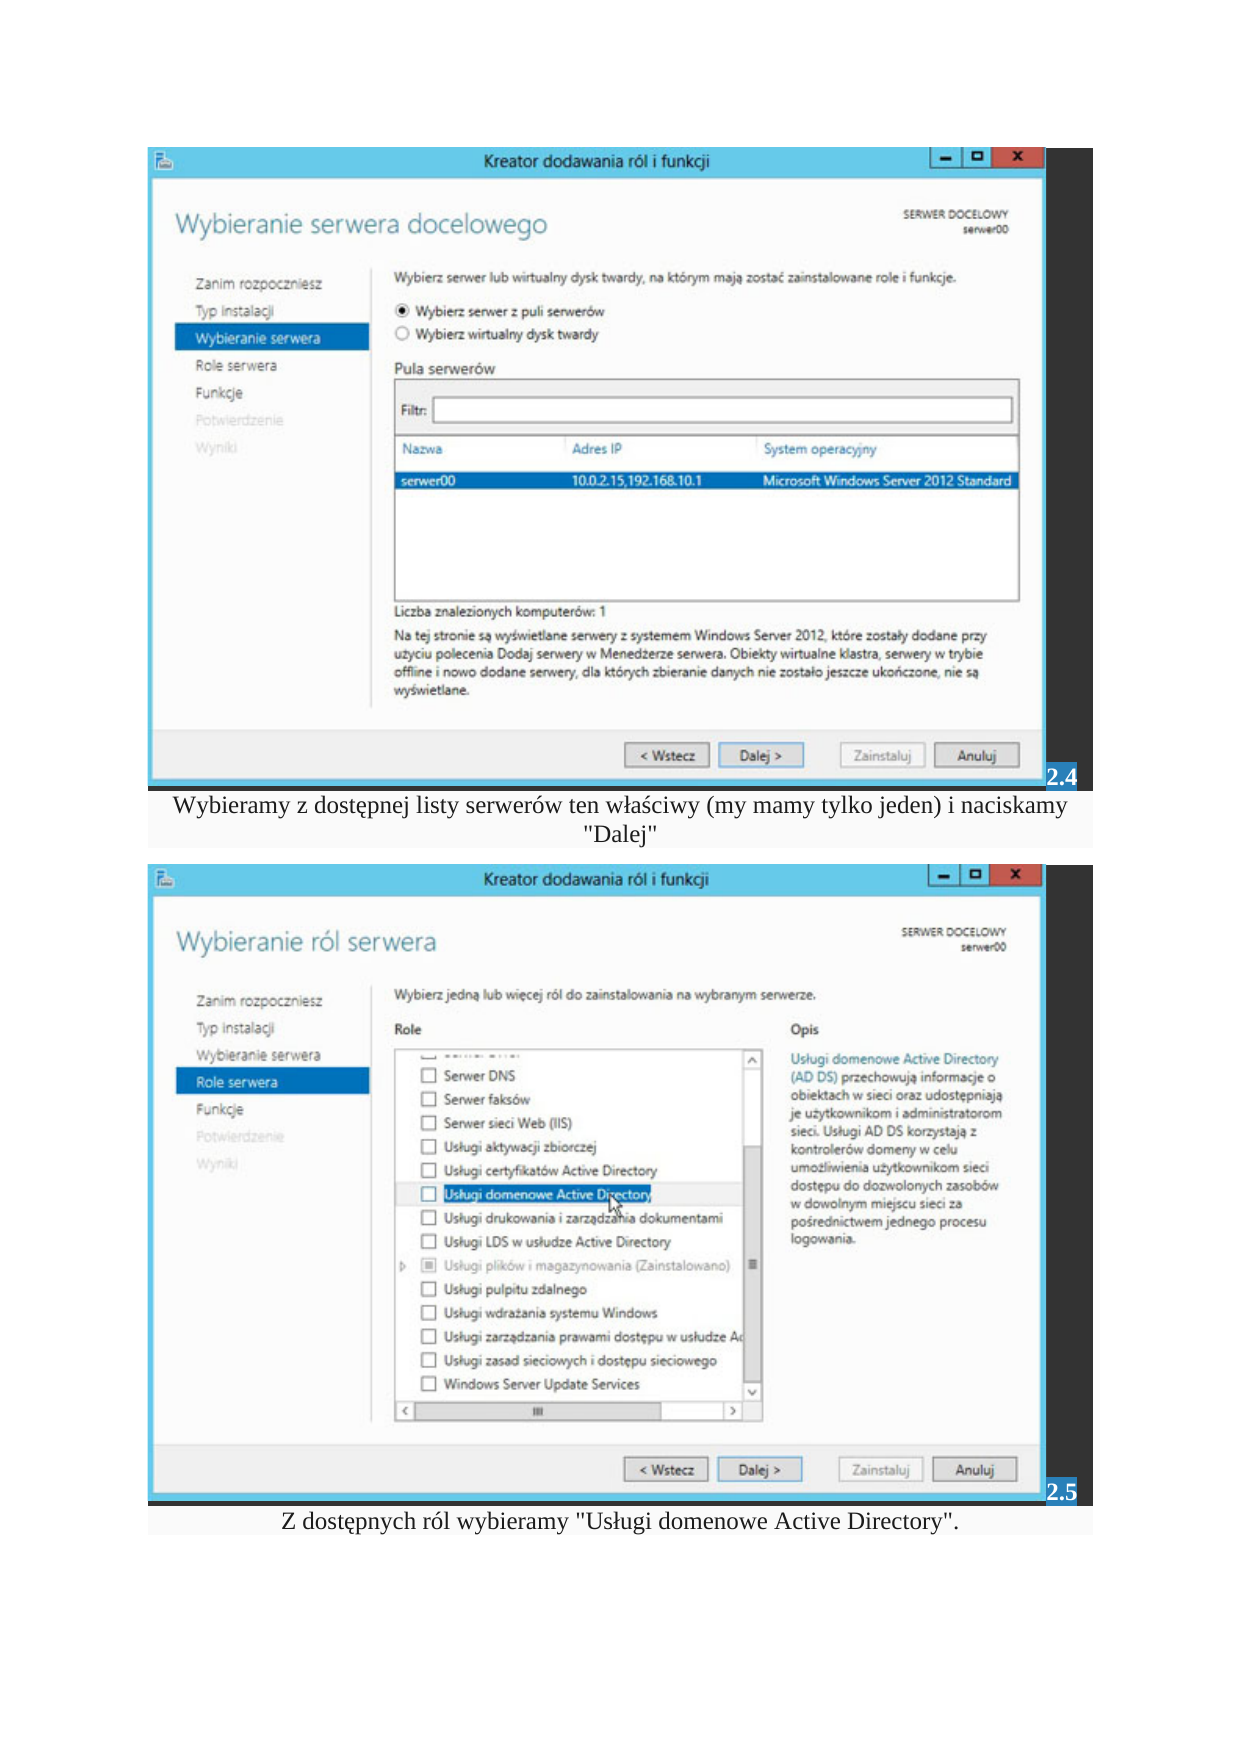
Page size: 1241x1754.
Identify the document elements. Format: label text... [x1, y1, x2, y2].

picture [147, 147, 1047, 786]
text Z dostępnych ról wybieramy "Usługi domenowe Active Directory". [148, 1506, 1093, 1535]
text 2.4 [1047, 148, 1093, 791]
text Wybieramy z dostępnej listy serwerów ten właściwy (my mamy tylko jeden) i naciskamy "Dalej" [148, 791, 1093, 848]
picture [147, 864, 1047, 1501]
text 2.5 [1047, 865, 1093, 1506]
